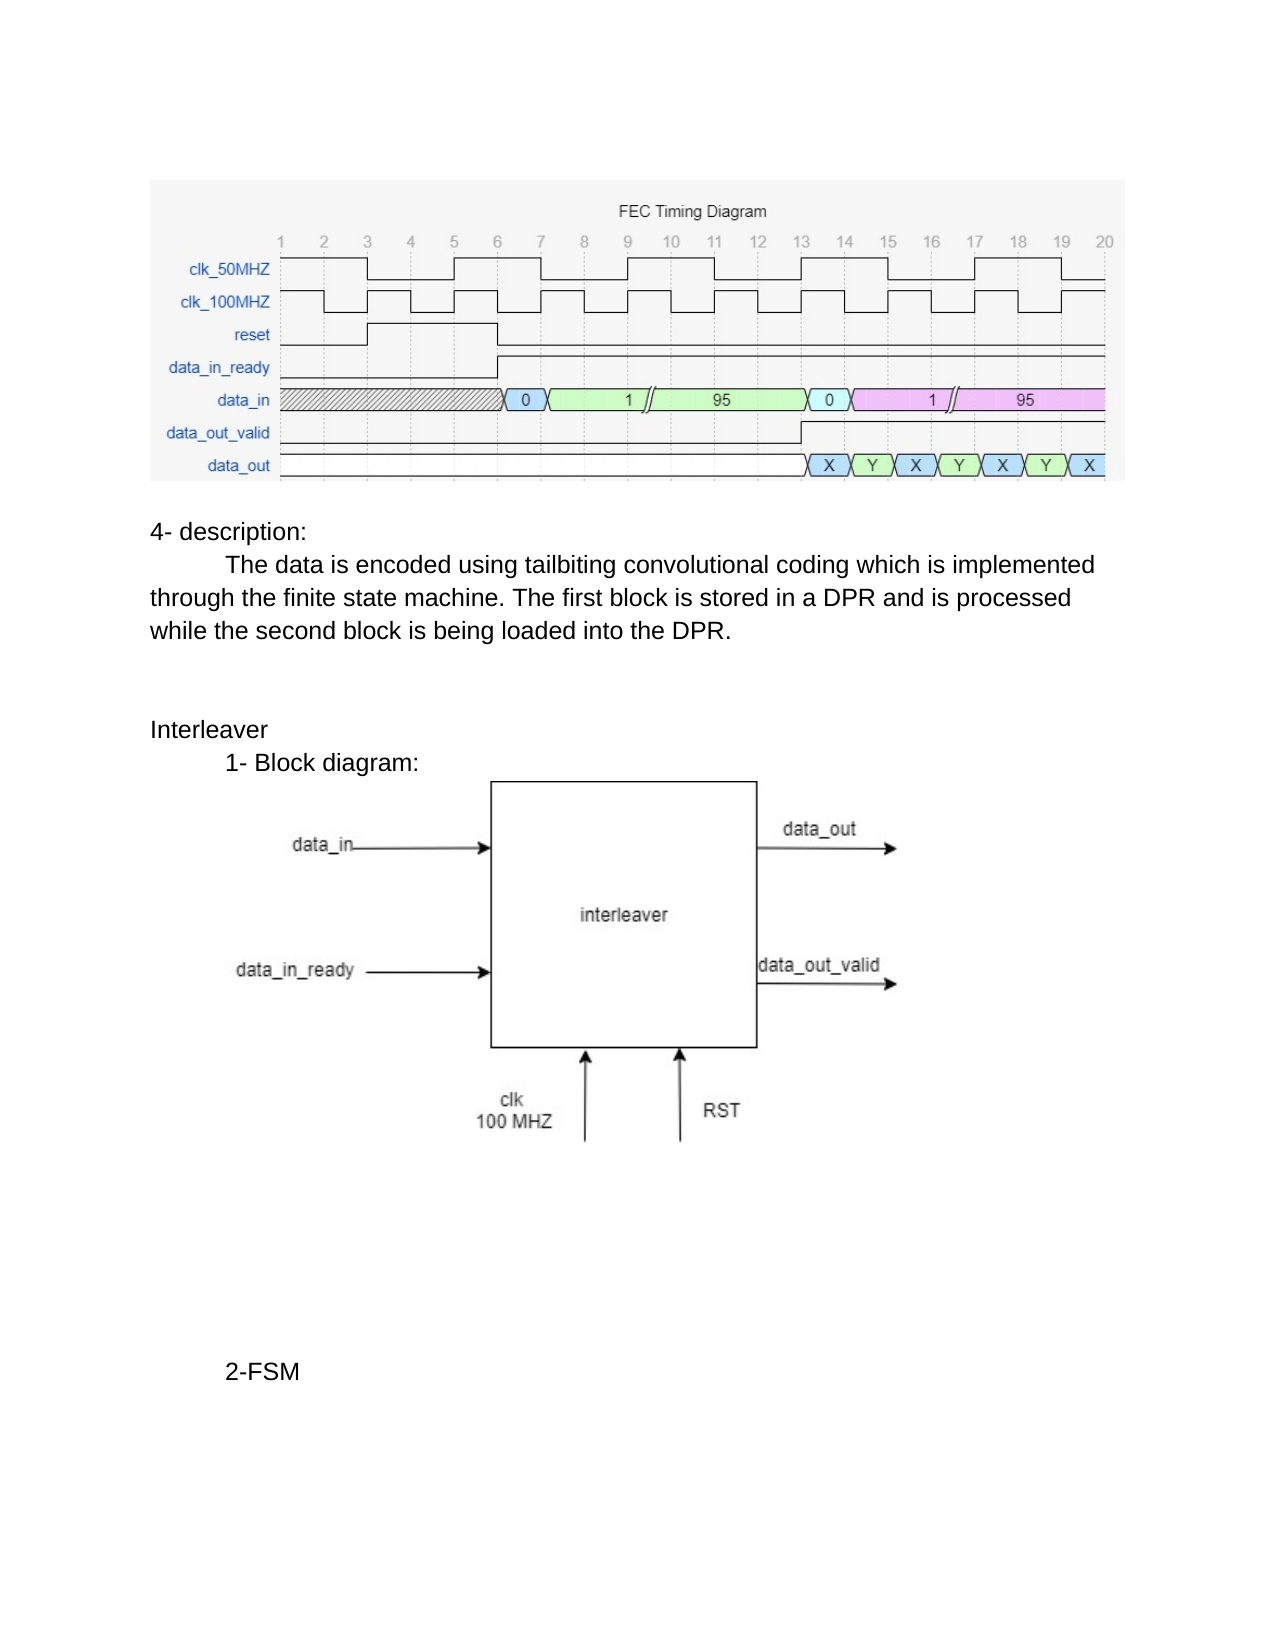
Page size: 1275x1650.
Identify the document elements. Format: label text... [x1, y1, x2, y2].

text 1- Block diagram: [150, 748, 1125, 777]
text 4- description: [150, 517, 1125, 546]
picture [225, 781, 911, 1155]
text 2-FSM [150, 1357, 1125, 1386]
text The data is encoded using tailbiting convolutional coding which is implemented through the finite state machine. The first block is stored in a DPR and is processed while the second block is being loaded into the DPR. [150, 550, 1125, 645]
text Interleaver [150, 715, 1125, 744]
picture [150, 180, 1125, 481]
